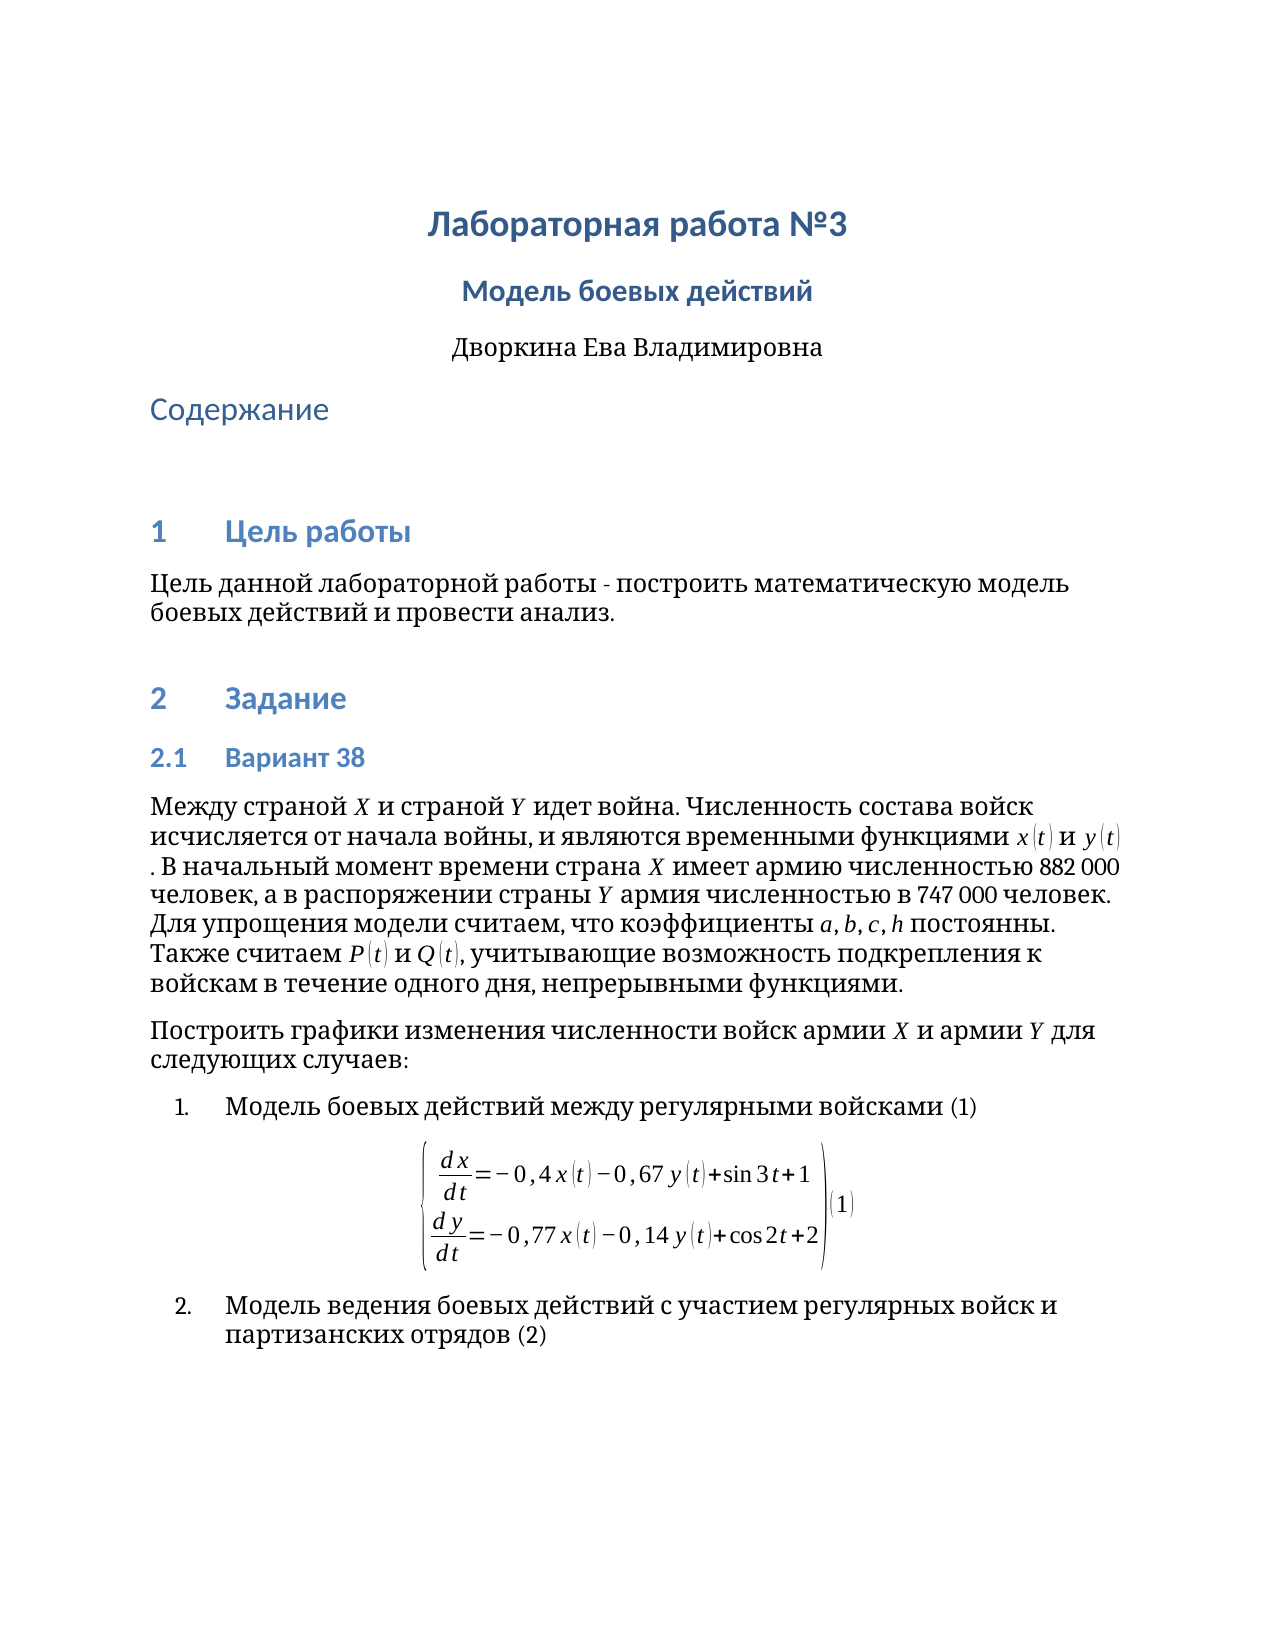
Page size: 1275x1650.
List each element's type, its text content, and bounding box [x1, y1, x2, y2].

list Модель ведения боевых действий с участием регулярных войск и партизанских отрядов (2) [175, 1292, 1125, 1349]
title Лабораторная работа №3 [150, 200, 1125, 246]
text Построить графики изменения численности войск армии и армии для следующих случаев: [150, 1017, 1125, 1074]
subtitle 2 Задание [150, 677, 1125, 718]
subtitle Модель боевых действий [150, 271, 1125, 309]
list Модель боевых действий между регулярными войсками (1) [175, 1093, 1125, 1122]
subtitle 2.1 Вариант 38 [150, 739, 1125, 774]
subtitle 1 Цель работы [150, 510, 1125, 551]
text Между страной и страной идет война. Численность состава войск исчисляется от начала войны, и являются временными функциями и . В начальный момент времени страна имеет армию численностью 882 000 человек, а в распоряжении страны армия численностью в 747 000 человек. Для упрощения модели считаем, что коэффициенты , , , постоянны. Также считаем и , учитывающие возможность подкрепления к войскам в течение одного дня, непрерывными функциями. [150, 793, 1125, 998]
text Дворкина Ева Владимировна [150, 334, 1125, 363]
text Цель данной лабораторной работы - построить математическую модель боевых действий и провести анализ. [150, 570, 1125, 627]
